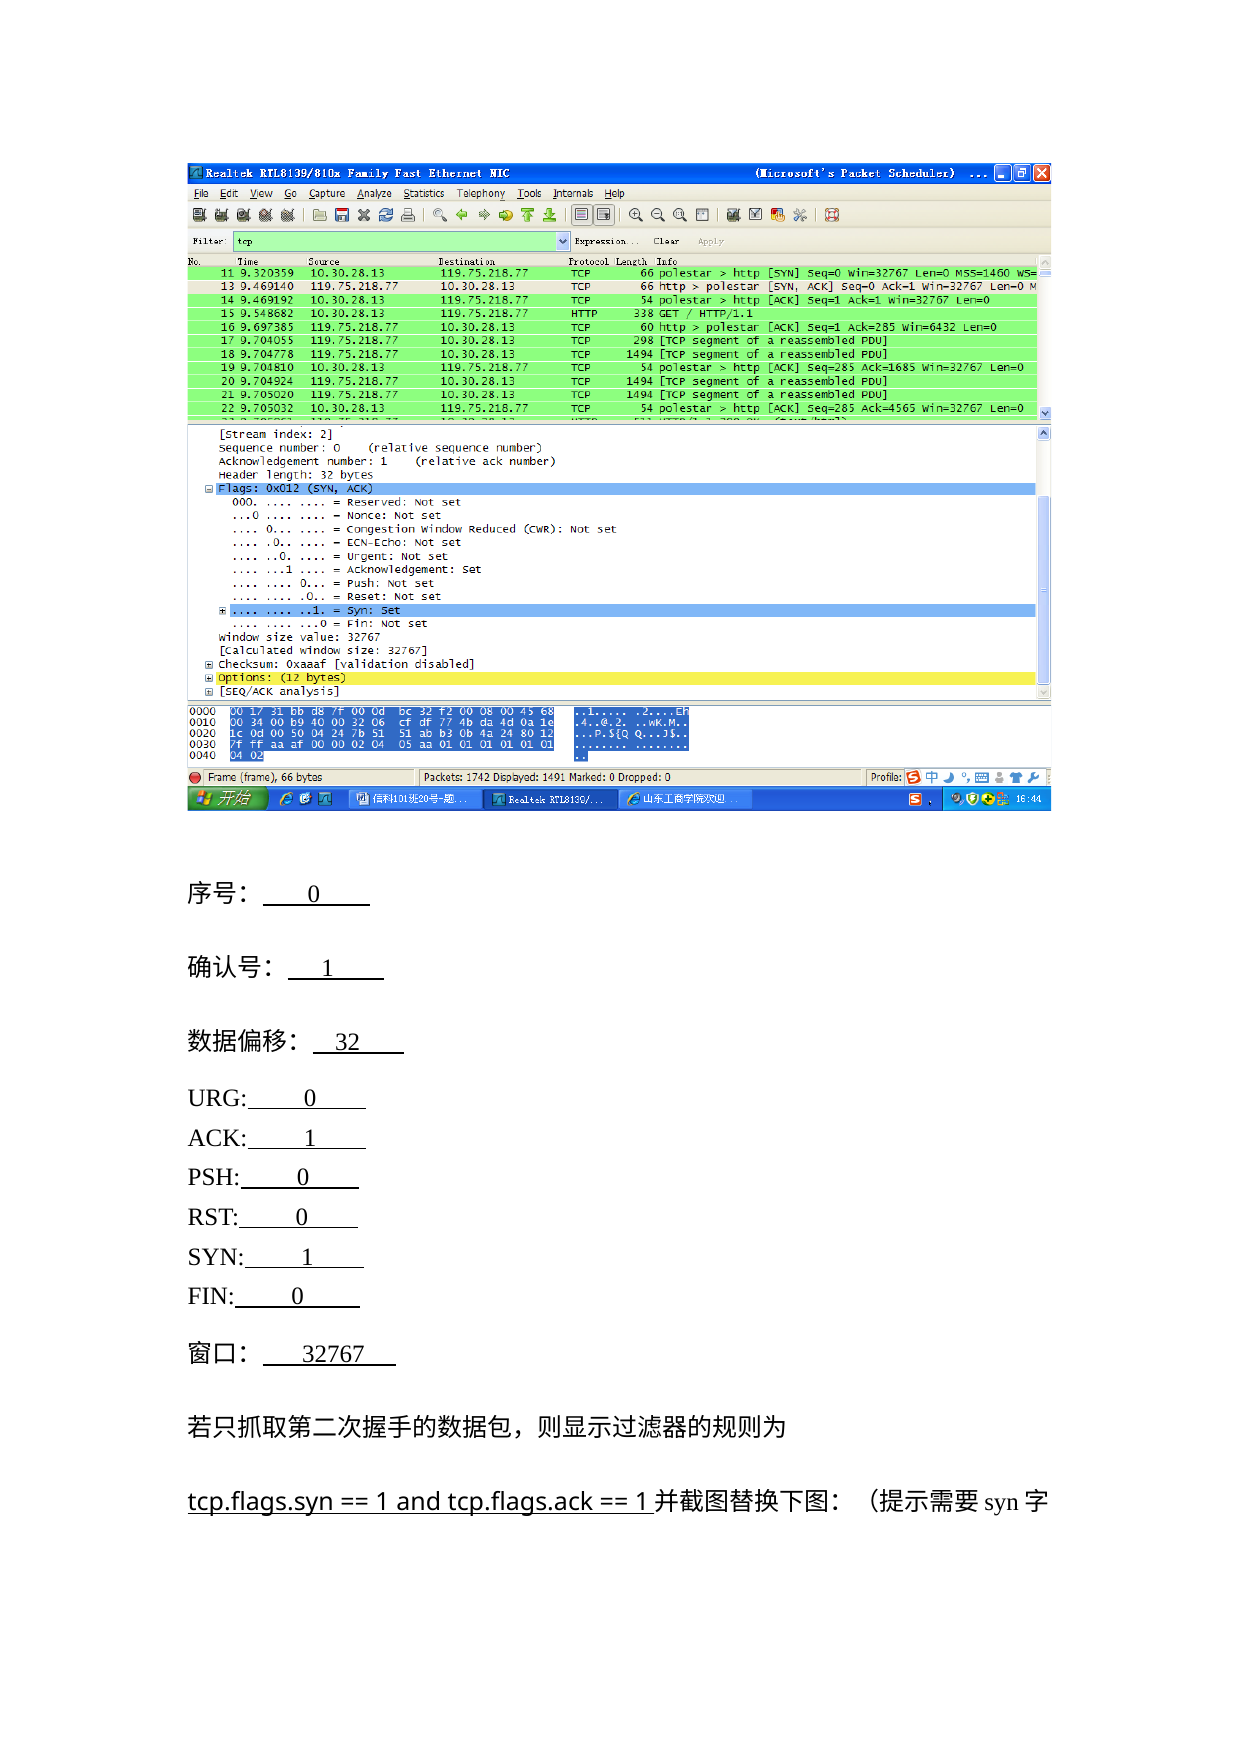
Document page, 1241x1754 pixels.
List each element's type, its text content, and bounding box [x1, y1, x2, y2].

text ACK: 1 [187, 1121, 1053, 1153]
text 数据偏移： 32 [187, 1007, 1053, 1072]
text 窗口： 32767 [187, 1319, 1053, 1384]
text 确认号： 1 [187, 933, 1053, 998]
text URG: 0 [187, 1081, 1053, 1113]
text SYN: 1 [187, 1240, 1053, 1272]
text RST: 0 [187, 1200, 1053, 1233]
text 若只抓取第二次握手的数据包，则显示过滤器的规则为 [187, 1393, 1053, 1458]
picture [187, 163, 1052, 811]
text PSH: 0 [187, 1160, 1053, 1193]
text 序号： 0 [187, 859, 1053, 924]
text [187, 1467, 1053, 1532]
text FIN: 0 [187, 1279, 1053, 1312]
